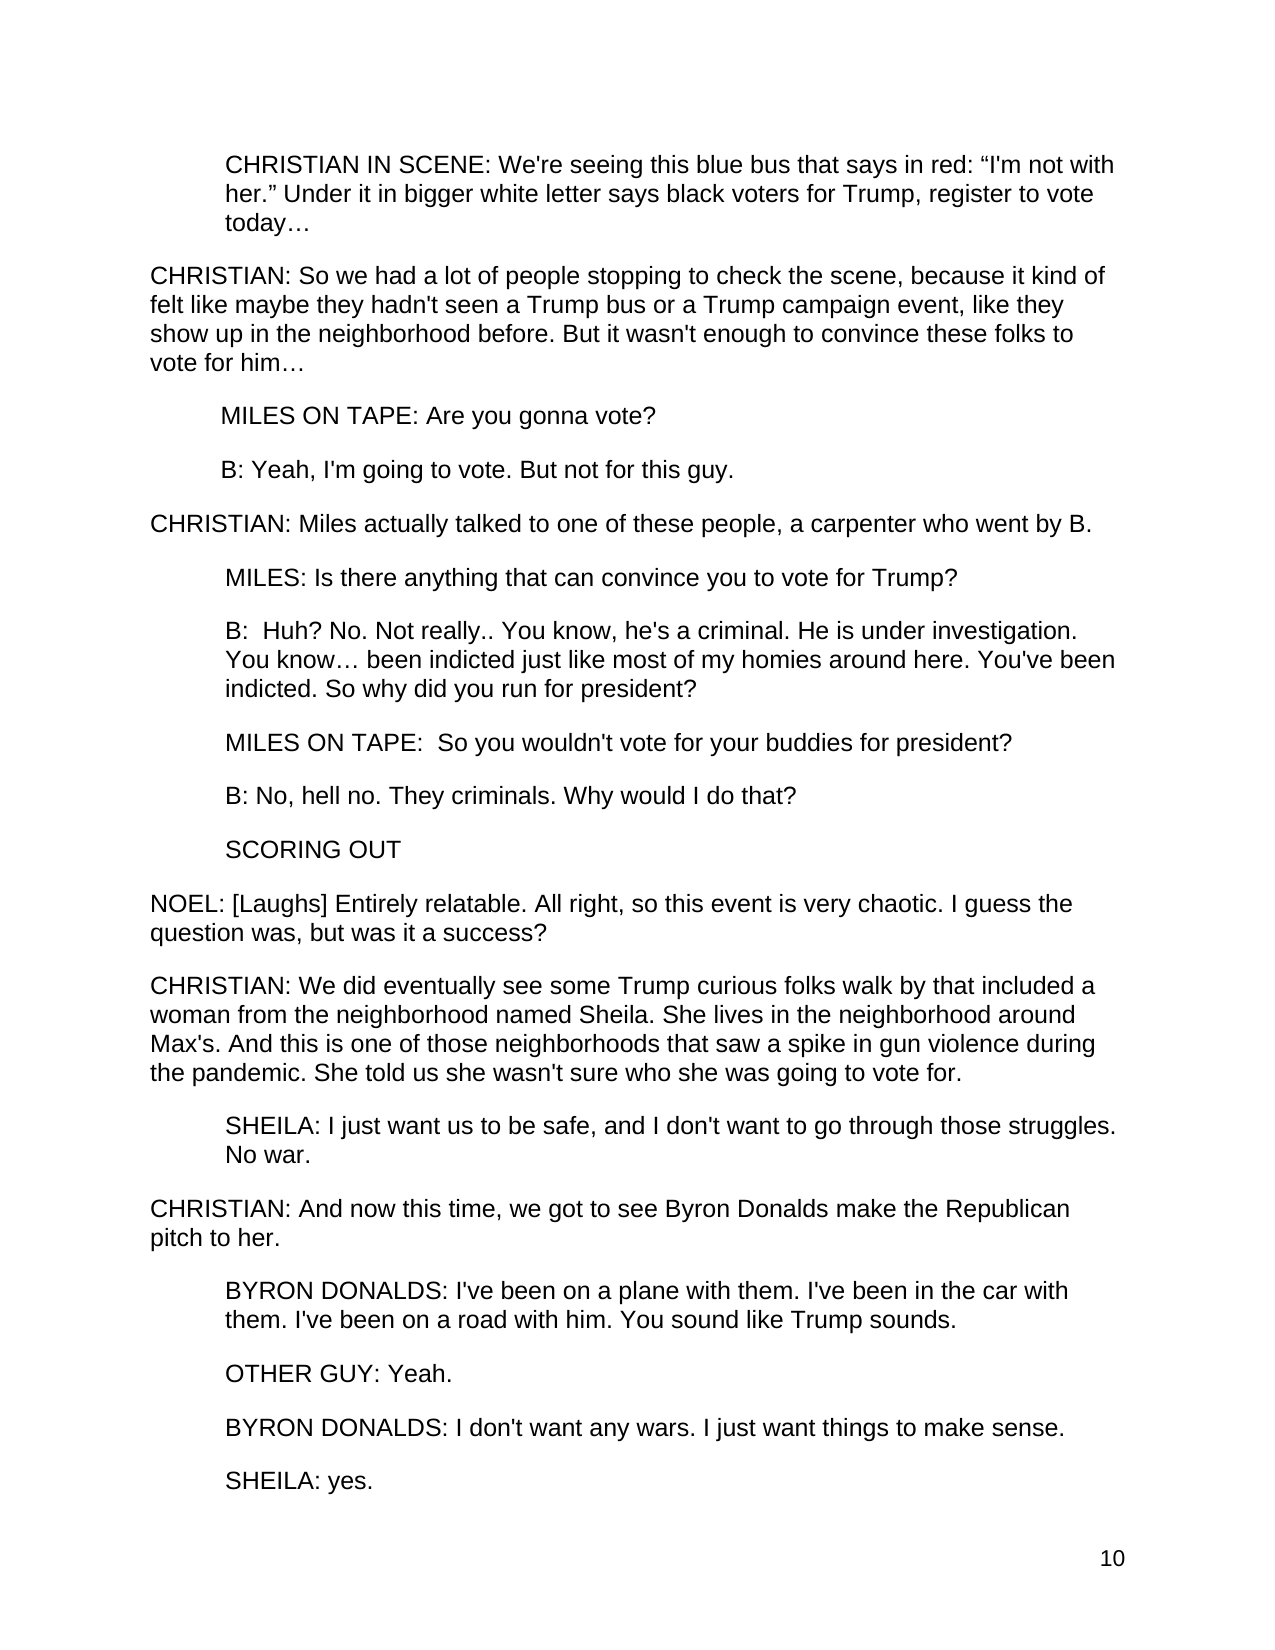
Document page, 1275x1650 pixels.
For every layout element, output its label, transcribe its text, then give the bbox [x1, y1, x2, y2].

text OTHER GUY: Yeah. [225, 1359, 1125, 1387]
text CHRISTIAN: And now this time, we got to see Byron Donalds make the Republican pitch to her. [150, 1194, 1125, 1251]
text B: No, hell no. They criminals. Why would I do that? [225, 781, 1125, 810]
text MILES ON TAPE: So you wouldn't vote for your buddies for president? [225, 727, 1125, 756]
text CHRISTIAN: So we had a lot of people stopping to check the scene, because it kind of felt like maybe they hadn't seen a Trump bus or a Trump campaign event, like they show up in the neighborhood before. But it wasn't enough to convince these folks to vote for him… [150, 261, 1125, 376]
text SHEILA: I just want us to be safe, and I don't want to go through those struggles. No war. [225, 1111, 1125, 1169]
text CHRISTIAN IN SCENE: We're seeing this blue bus that says in red: “I'm not with her.” Under it in bigger white letter says black voters for Trump, register to vote today… [225, 150, 1125, 236]
text NOEL: [Laughs] Entirely relatable. All right, so this event is very chaotic. I guess the question was, but was it a success? [150, 889, 1125, 946]
text CHRISTIAN: We did eventually see some Trump curious folks walk by that included a woman from the neighborhood named Sheila. She lives in the neighborhood around Max's. And this is one of those neighborhoods that saw a spike in gun violence during the pandemic. She told us she wasn't sure who she was going to vote for. [150, 971, 1125, 1086]
text B: Huh? No. Not really.. You know, he's a criminal. He is under investigation. You know… been indicted just like most of my homies around here. You've been indicted. So why did you run for president? [225, 616, 1125, 702]
text CHRISTIAN: Miles actually talked to one of these people, a carpenter who went by B. [150, 509, 1125, 537]
text SCORING OUT [150, 835, 1125, 864]
text MILES ON TAPE: Are you gonna vote? [220, 401, 1125, 430]
text BYRON DONALDS: I've been on a plane with them. I've been in the car with them. I've been on a road with him. You sound like Trump sounds. [225, 1276, 1125, 1334]
text BYRON DONALDS: I don't want any wars. I just want things to make sense. [225, 1412, 1125, 1441]
text SHEILA: yes. [225, 1466, 1125, 1495]
text B: Yeah, I'm going to vote. But not for this guy. [220, 455, 1125, 484]
text MILES: Is there anything that can convince you to vote for Trump? [225, 562, 1125, 591]
